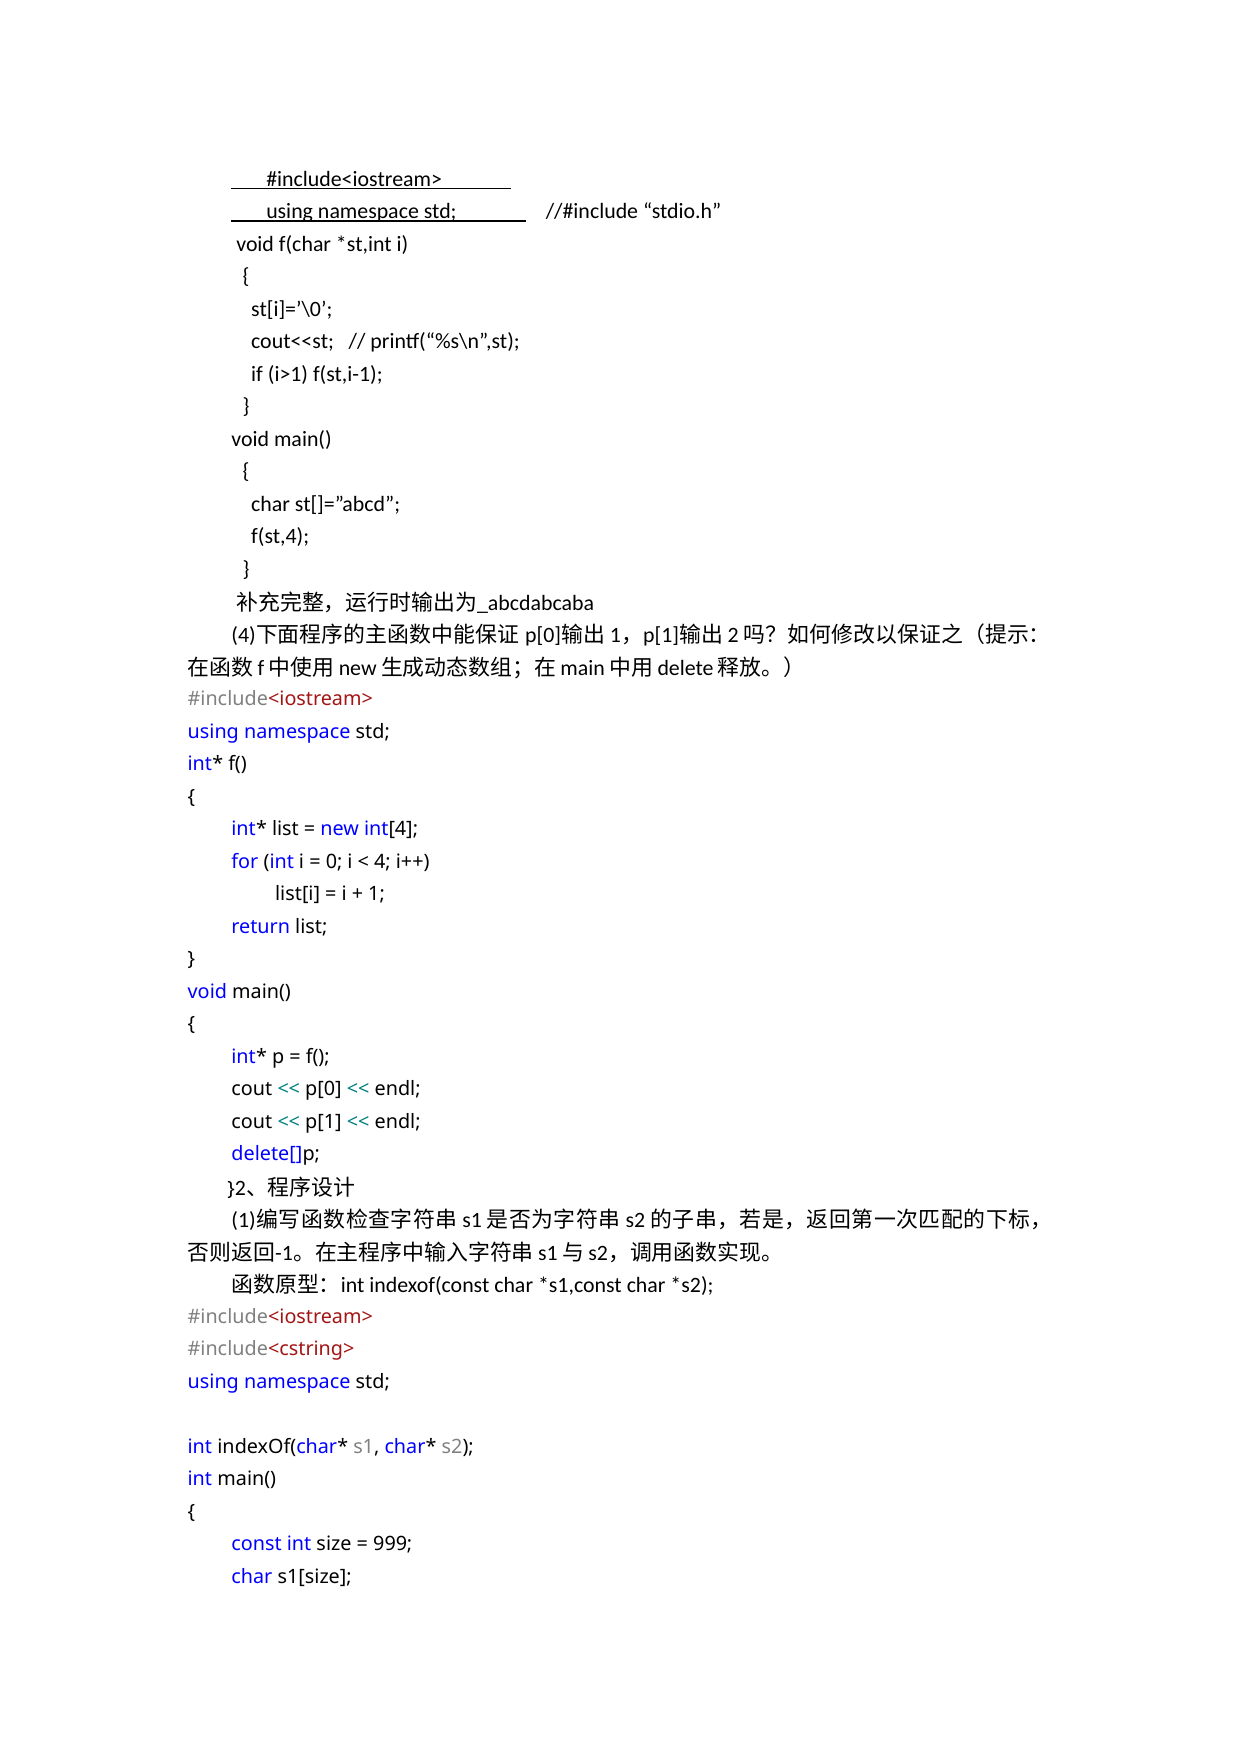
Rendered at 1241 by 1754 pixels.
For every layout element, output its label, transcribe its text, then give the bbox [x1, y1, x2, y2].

text void main() [187, 974, 1053, 1007]
text #include<iostream> [187, 1299, 1053, 1332]
text for (int i = 0; i < 4; i++) [187, 844, 1053, 877]
text { [187, 259, 1053, 292]
text { [187, 779, 1053, 812]
text #include<iostream> [187, 162, 1053, 194]
text int* f() [187, 747, 1053, 779]
text int main() [187, 1462, 1053, 1494]
text } [187, 552, 1053, 584]
text return list; [187, 909, 1053, 942]
text const int size = 999; [187, 1527, 1053, 1559]
text void main() [187, 422, 1053, 454]
text #include<cstring> [187, 1332, 1053, 1364]
text f(st,4); [187, 519, 1053, 552]
text { [187, 1494, 1053, 1527]
text using namespace std; [187, 1364, 1053, 1397]
text void f(char *st,int i) [187, 227, 1053, 259]
text #include<iostream> [187, 682, 1053, 714]
text { [187, 1007, 1053, 1039]
text cout << p[0] << endl; [187, 1072, 1053, 1104]
text if (i>1) f(st,i-1); [187, 357, 1053, 389]
text char st[]=”abcd”; [187, 487, 1053, 519]
text int indexOf(char* s1, char* s2); [187, 1429, 1053, 1462]
text cout<<st; // printf(“%s\n”,st); [187, 324, 1053, 357]
text int* p = f(); [187, 1039, 1053, 1072]
text st[i]=’\0’; [187, 292, 1053, 324]
text } [187, 942, 1053, 974]
text using namespace std; [187, 714, 1053, 747]
text } [187, 389, 1053, 422]
text { [187, 454, 1053, 487]
text delete[]p; [187, 1137, 1053, 1169]
text (1)编写函数检查字符串s1是否为字符串s2的子串，若是，返回第一次匹配的下标，否则返回-1。在主程序中输入字符串s1与s2，调用函数实现。 [187, 1202, 1053, 1267]
text int* list = new int[4]; [187, 812, 1053, 844]
text cout << p[1] << endl; [187, 1104, 1053, 1137]
text 补充完整，运行时输出为_abcdabcaba [187, 584, 1053, 617]
text using namespace std; //#include “stdio.h” [187, 194, 1053, 227]
text char s1[size]; [187, 1559, 1053, 1592]
text 函数原型：int indexof(const char *s1,const char *s2); [187, 1267, 1053, 1299]
text list[i] = i + 1; [187, 877, 1053, 909]
text (4)下面程序的主函数中能保证p[0]输出1，p[1]输出2吗？如何修改以保证之（提示：在函数f中使用new生成动态数组；在main中用delete释放。） [187, 617, 1053, 682]
text }2、程序设计 [187, 1169, 1053, 1202]
